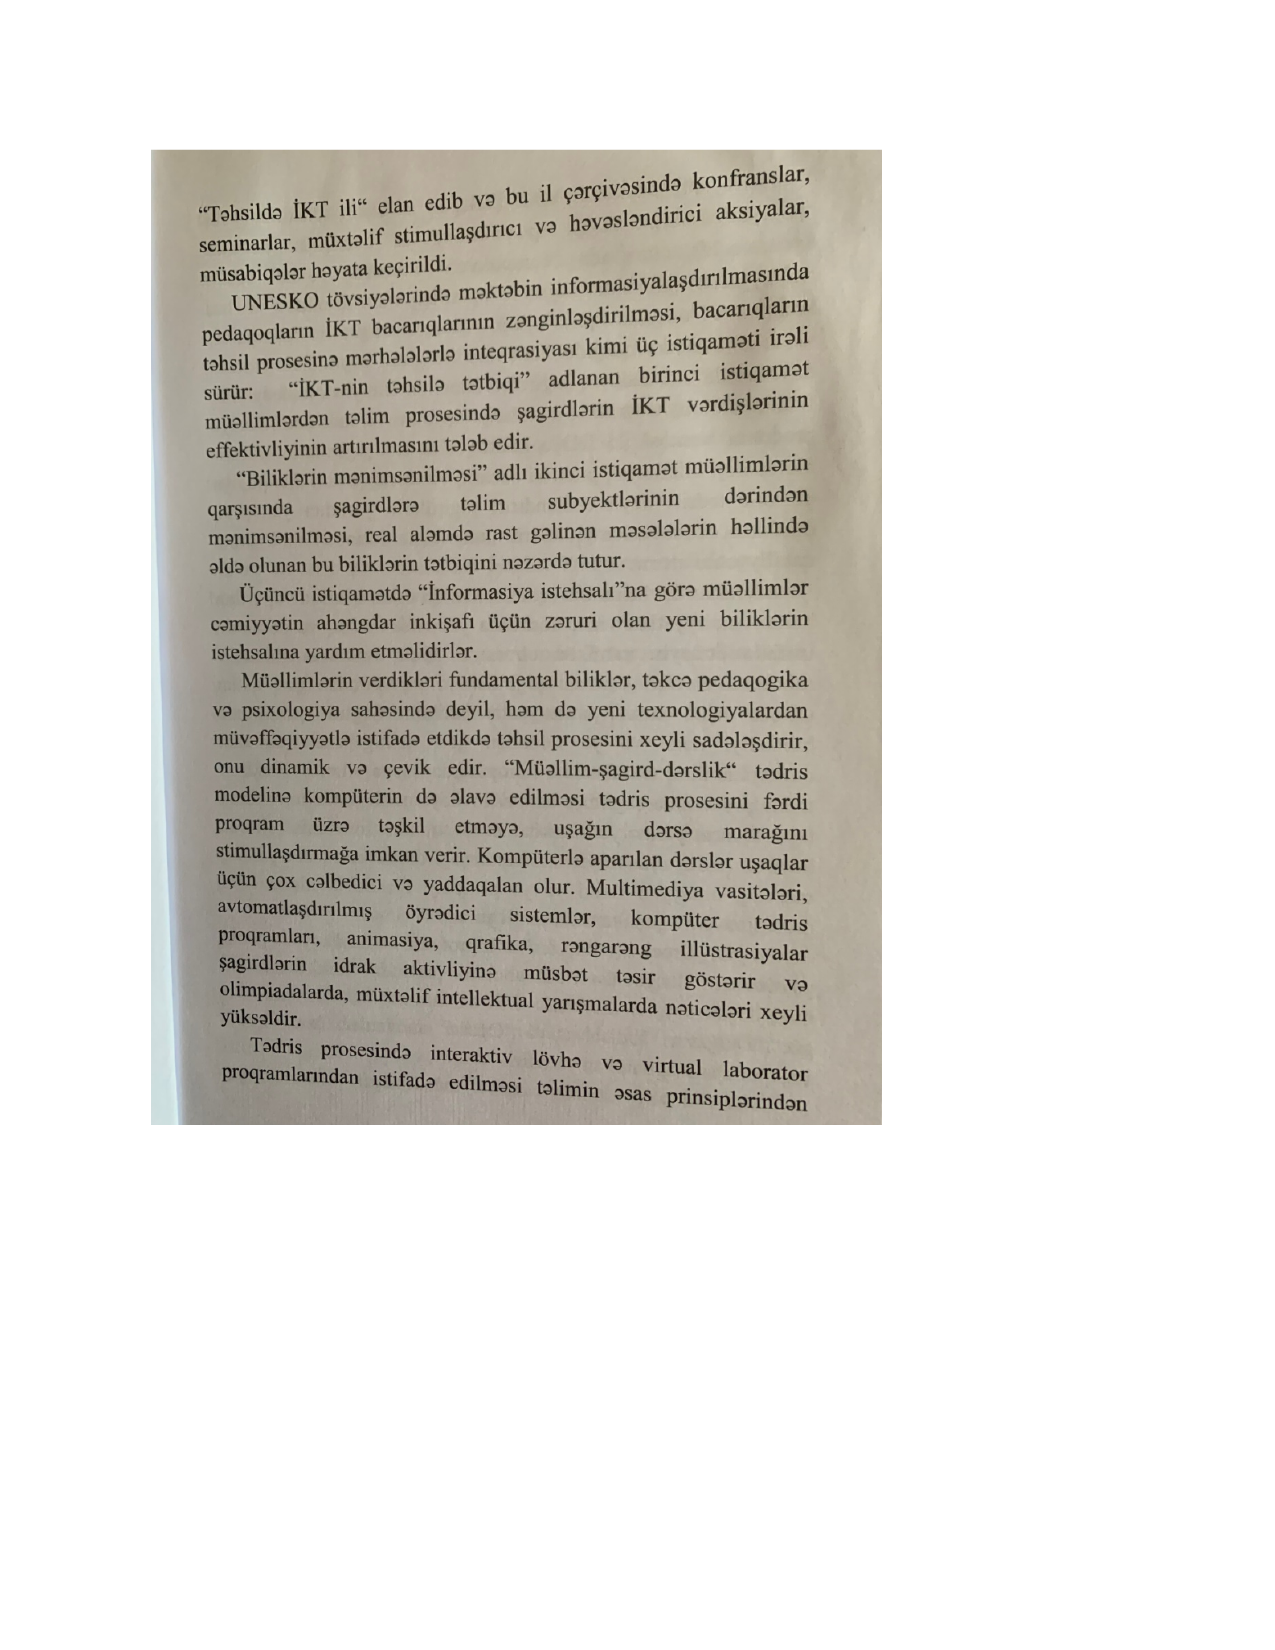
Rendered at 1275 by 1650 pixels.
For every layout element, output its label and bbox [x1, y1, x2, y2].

picture [151, 151, 882, 1124]
